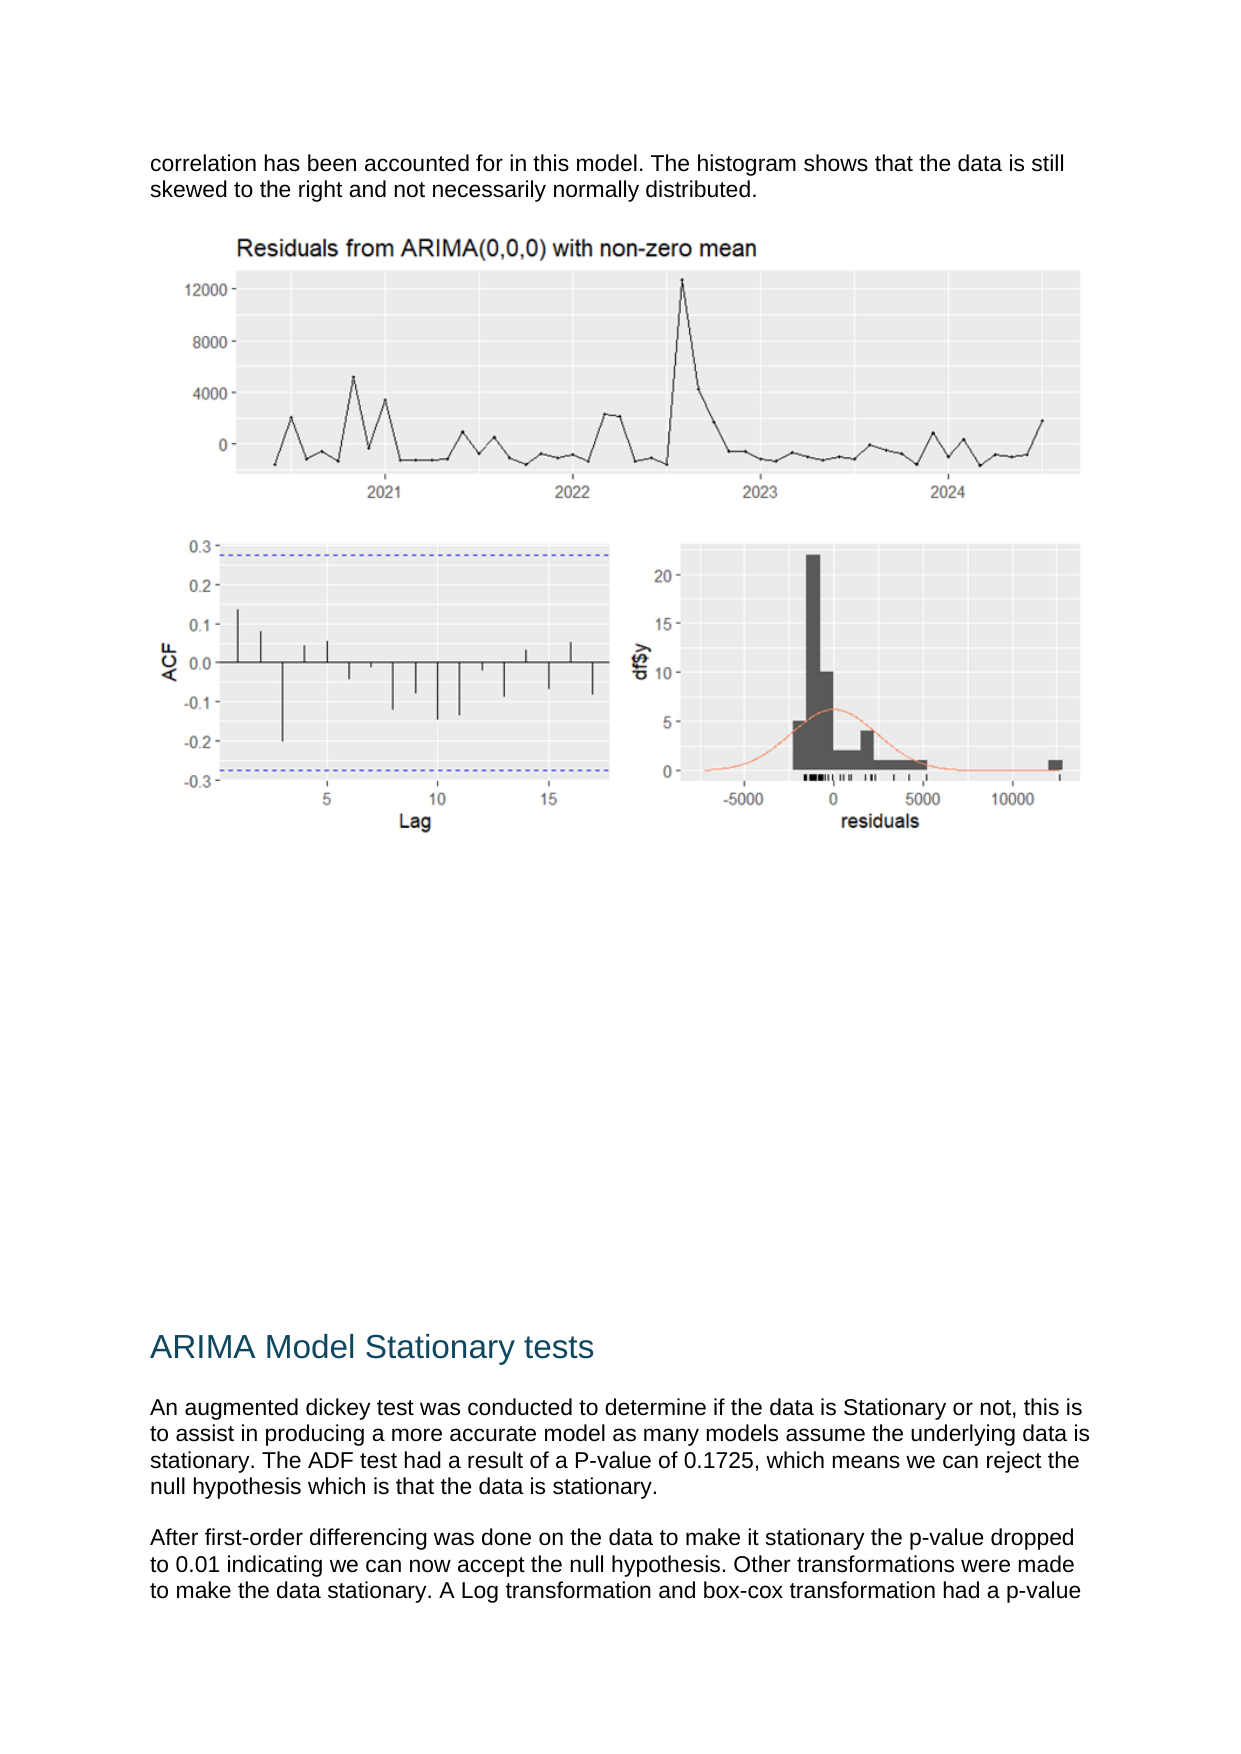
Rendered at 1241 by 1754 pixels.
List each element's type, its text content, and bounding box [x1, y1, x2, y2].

subtitle ARIMA Model Stationary tests [150, 1327, 1090, 1366]
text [150, 150, 1090, 203]
text An augmented dickey test was conducted to determine if the data is Stationary or not, this is to assist in producing a more accurate model as many models assume the underlying data is stationary. The ADF test had a result of a P-value of 0.1725, which means we can reject the null hypothesis which is that the data is stationary. [150, 1394, 1090, 1499]
picture [150, 227, 1091, 841]
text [150, 1524, 1090, 1603]
